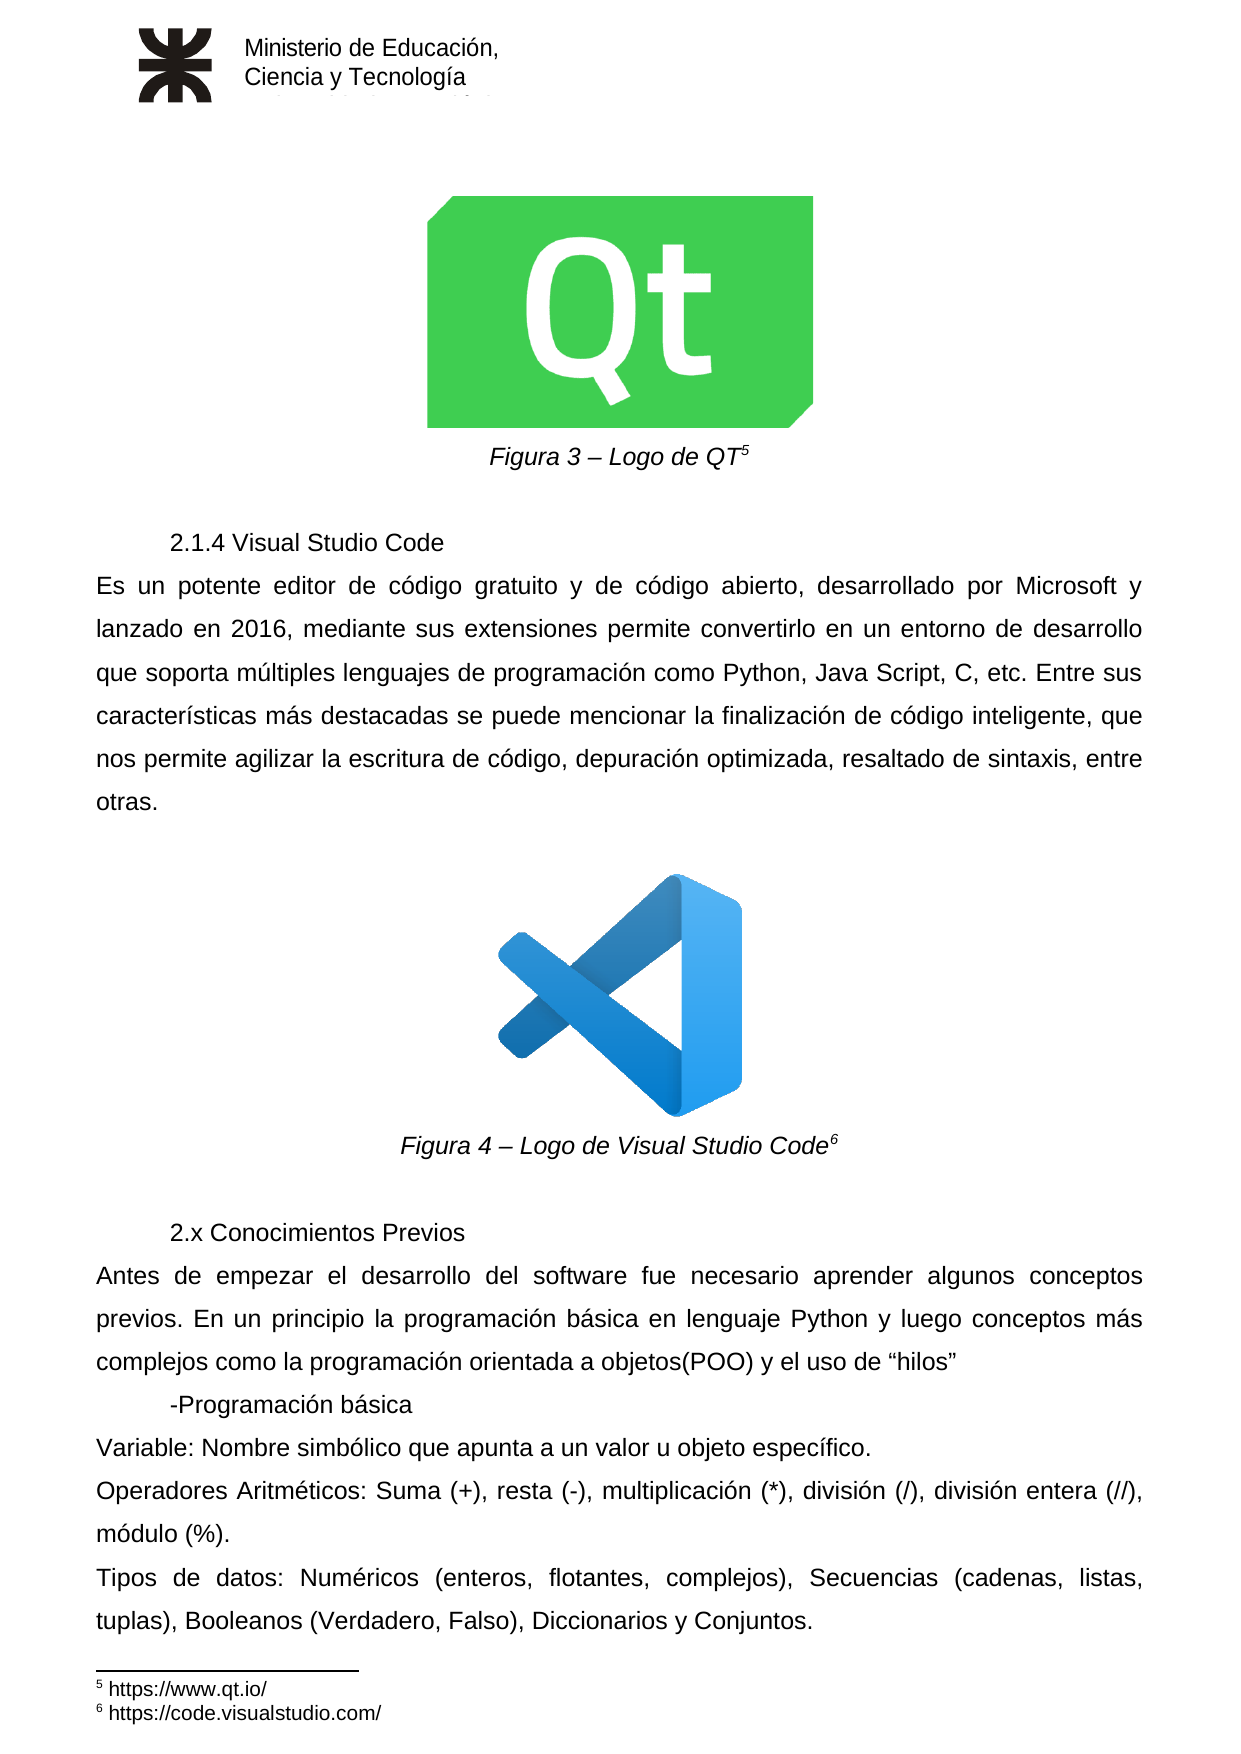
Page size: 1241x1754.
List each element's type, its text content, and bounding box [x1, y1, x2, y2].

text Es un potente editor de código gratuito y de código abierto, desarrollado por Microsoft y lanzado en 2016, mediante sus extensiones permite convertirlo en un entorno de desarrollo que soporta múltiples lenguajes de programación como Python, Java Script, C, etc. Entre sus características más destacadas se puede mencionar la finalización de código inteligente, que nos permite agilizar la escritura de código, depuración optimizada, resaltado de sintaxis, entre otras. [96, 571, 1144, 816]
text Antes de empezar el desarrollo del software fue necesario aprender algunos conceptos previos. En un principio la programación básica en lenguaje Python y luego conceptos más complejos como la programación orientada a objetos(POO) y el uso de “hilos” [96, 1261, 1144, 1376]
text -Programación básica [96, 1390, 1144, 1419]
picture [427, 196, 814, 428]
subtitle 2.x Conocimientos Previos [96, 1217, 1144, 1246]
text Tipos de datos: Numéricos (enteros, flotantes, complejos), Secuencias (cadenas, listas, tuplas), Booleanos (Verdadero, Falso), Diccionarios y Conjuntos. [96, 1562, 1144, 1634]
text Operadores Aritméticos: Suma (+), resta (-), multiplicación (*), división (/), división entera (//), módulo (%). [96, 1476, 1144, 1548]
picture [498, 873, 742, 1117]
text Variable: Nombre simbólico que apunta a un valor u objeto específico. [96, 1433, 1144, 1462]
text 2.1.4 Visual Studio Code [96, 528, 1144, 557]
text Figura 3 – Logo de QT [96, 442, 1144, 471]
text Figura 4 – Logo de Visual Studio Code [96, 1131, 1144, 1160]
